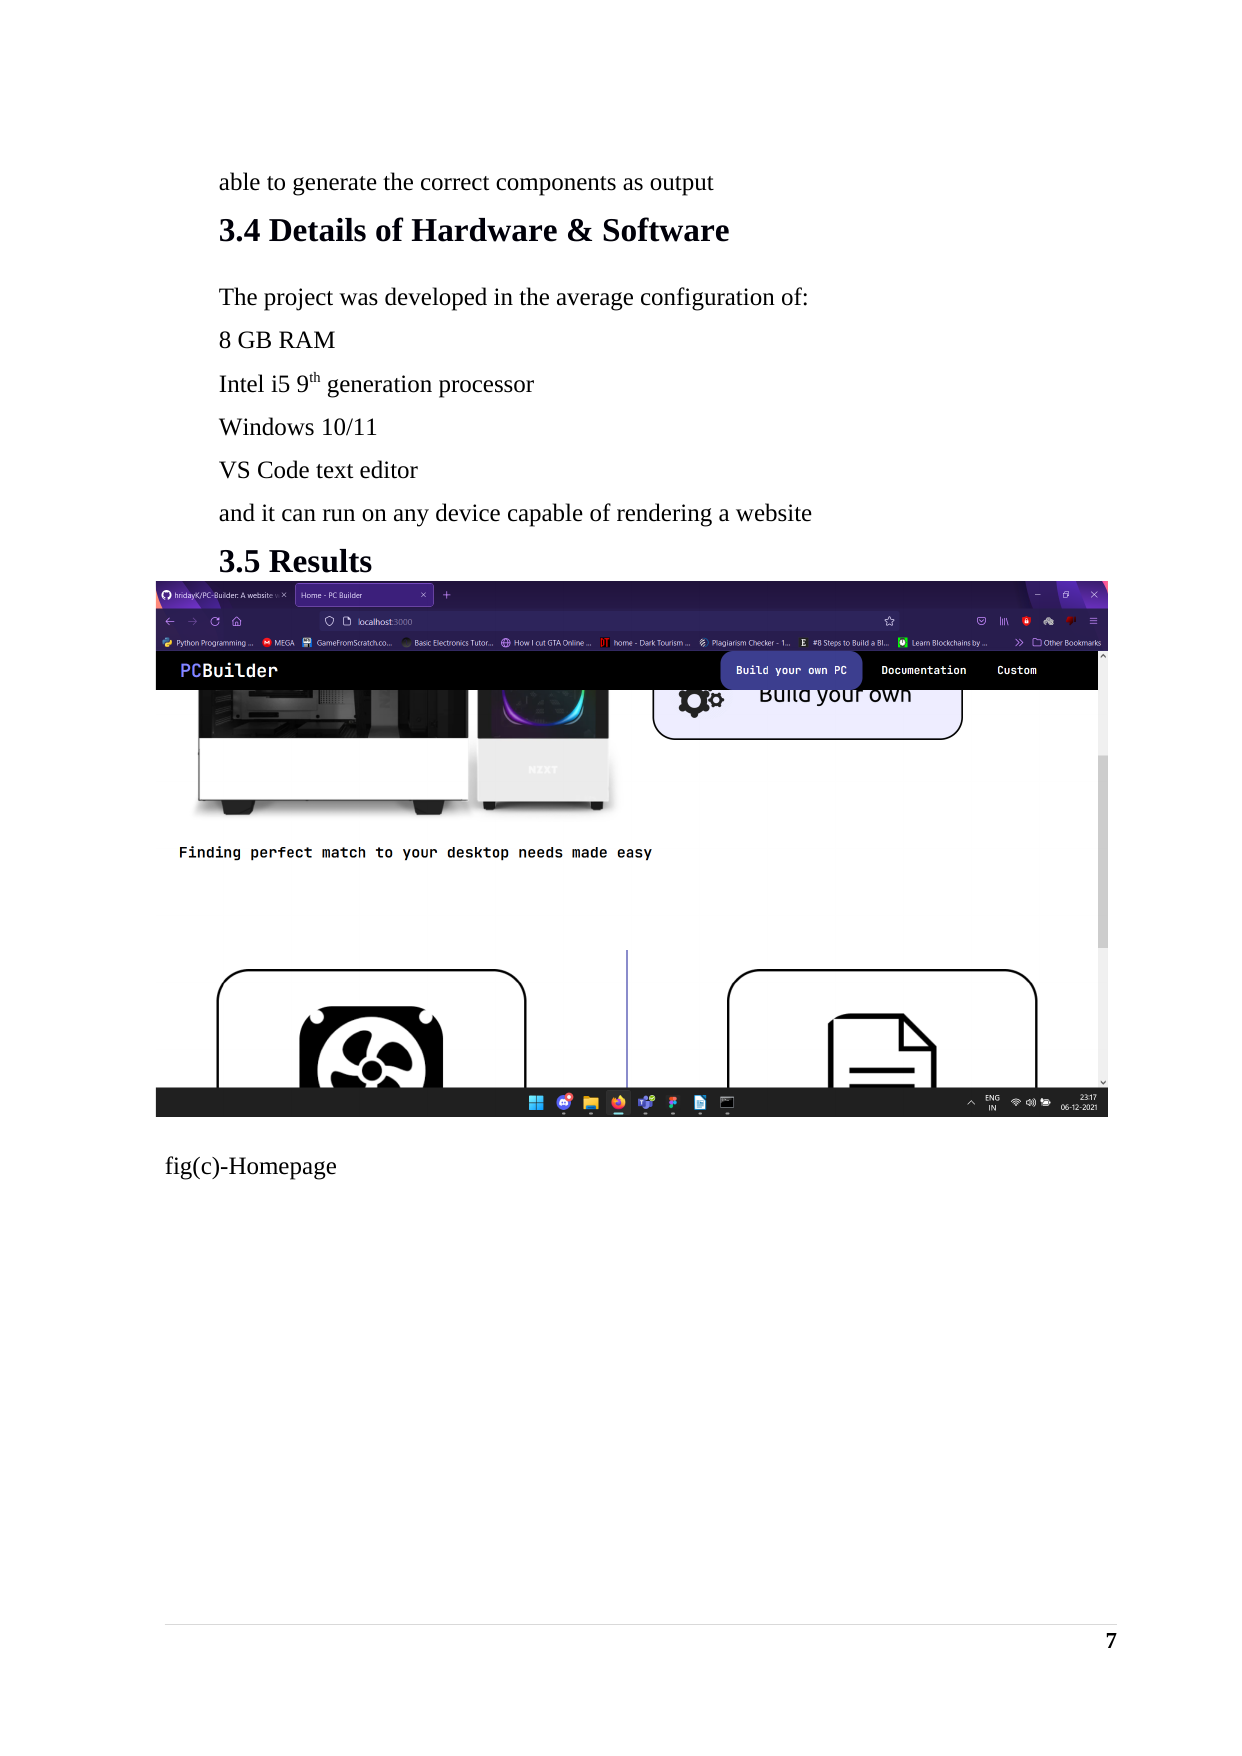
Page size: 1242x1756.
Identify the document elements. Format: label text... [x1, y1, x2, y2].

picture [155, 581, 1108, 1117]
text and it can run on any device capable of rendering a website [219, 498, 1104, 527]
text fig(c)-Homepage [164, 1151, 1117, 1237]
text VS Code text editor [219, 455, 1104, 484]
text Windows 10/11 [219, 412, 1104, 441]
subtitle Details of Hardware & Software [218, 210, 1117, 249]
text The project was developed in the average configuration of: [219, 282, 1104, 311]
subtitle Results [218, 542, 1117, 580]
text 8 GB RAM [219, 326, 1104, 354]
list Testing for the project was done by checking pre-existing builds and if our inputs were able to generate the correct components as output [219, 167, 1117, 195]
text Intel i5 9th generation processor [219, 369, 1104, 397]
